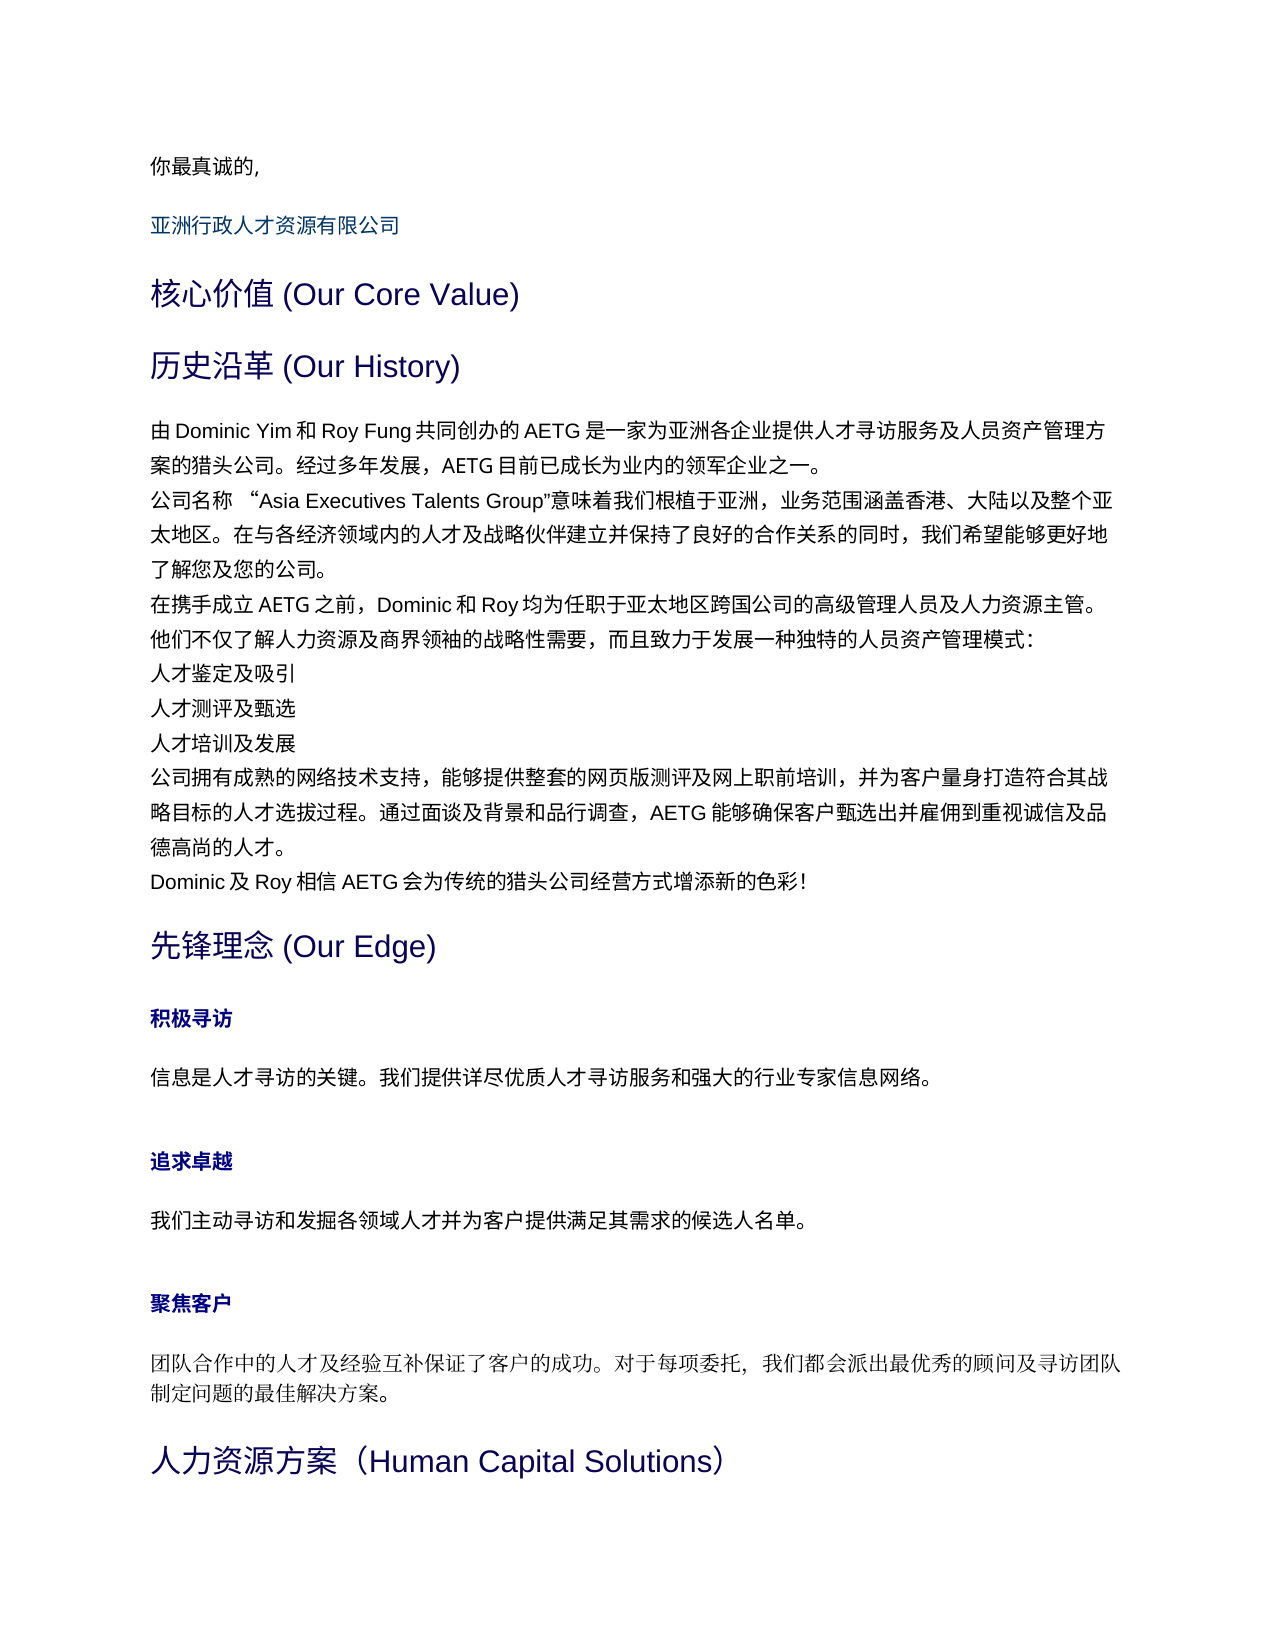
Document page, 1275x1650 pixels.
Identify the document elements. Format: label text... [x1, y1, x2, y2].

text 追求卓越 [150, 1121, 1125, 1175]
text 核心价值 (Our Core Value) [150, 269, 1125, 314]
text 历史沿革 (Our History) [150, 342, 1125, 387]
text 信息是人才寻访的关键。我们提供详尽优质人才寻访服务和强大的行业专家信息网络。 [150, 1062, 1125, 1092]
text 团队合作中的人才及经验互补保证了客户的成功。对于每项委托，我们都会派出最优秀的顾问及寻访团队，制定问题的最佳解决方案。 [150, 1347, 1125, 1407]
text 你最真诚的, [150, 150, 1125, 180]
text 聚焦客户 [150, 1264, 1125, 1318]
text 由Dominic Yim和Roy Fung共同创办的AETG是一家为亚洲各企业提供人才寻访服务及人员资产管理方案的猎头公司。经过多年发展，AETG目前已成长为业内的领军企业之一。 公司名称 “Asia Executives Talents Group”意味着我们根植于亚洲，业务范围涵盖香港、大陆以及整个亚太地区。在与各经济领域内的人才及战略伙伴建立并保持了良好的合作关系的同时，我们希望能够更好地了解您及您的公司。 在携手成立AETG之前，Dominic和Roy均为任职于亚太地区跨国公司的高级管理人员及人力资源主管。他们不仅了解人力资源及商界领袖的战略性需要，而且致力于发展一种独特的人员资产管理模式： 人才鉴定及吸引 人才测评及甄选 人才培训及发展 公司拥有成熟的网络技术支持，能够提供整套的网页版测评及网上职前培训，并为客户量身打造符合其战略目标的人才选拔过程。通过面谈及背景和品行调查，AETG能够确保客户甄选出并雇佣到重视诚信及品德高尚的人才。 Dominic及Roy相信AETG会为传统的猎头公司经营方式增添新的色彩！ [150, 414, 1125, 896]
text 亚洲行政人才资源有限公司 [150, 209, 1125, 240]
text 人力资源方案（Human Capital Solutions） [150, 1436, 1125, 1482]
text 先锋理念 (Our Edge) [150, 921, 1125, 966]
text 我们主动寻访和发掘各领域人才并为客户提供满足其需求的候选人名单。 [150, 1204, 1125, 1234]
text 积极寻访 [150, 1002, 1125, 1032]
